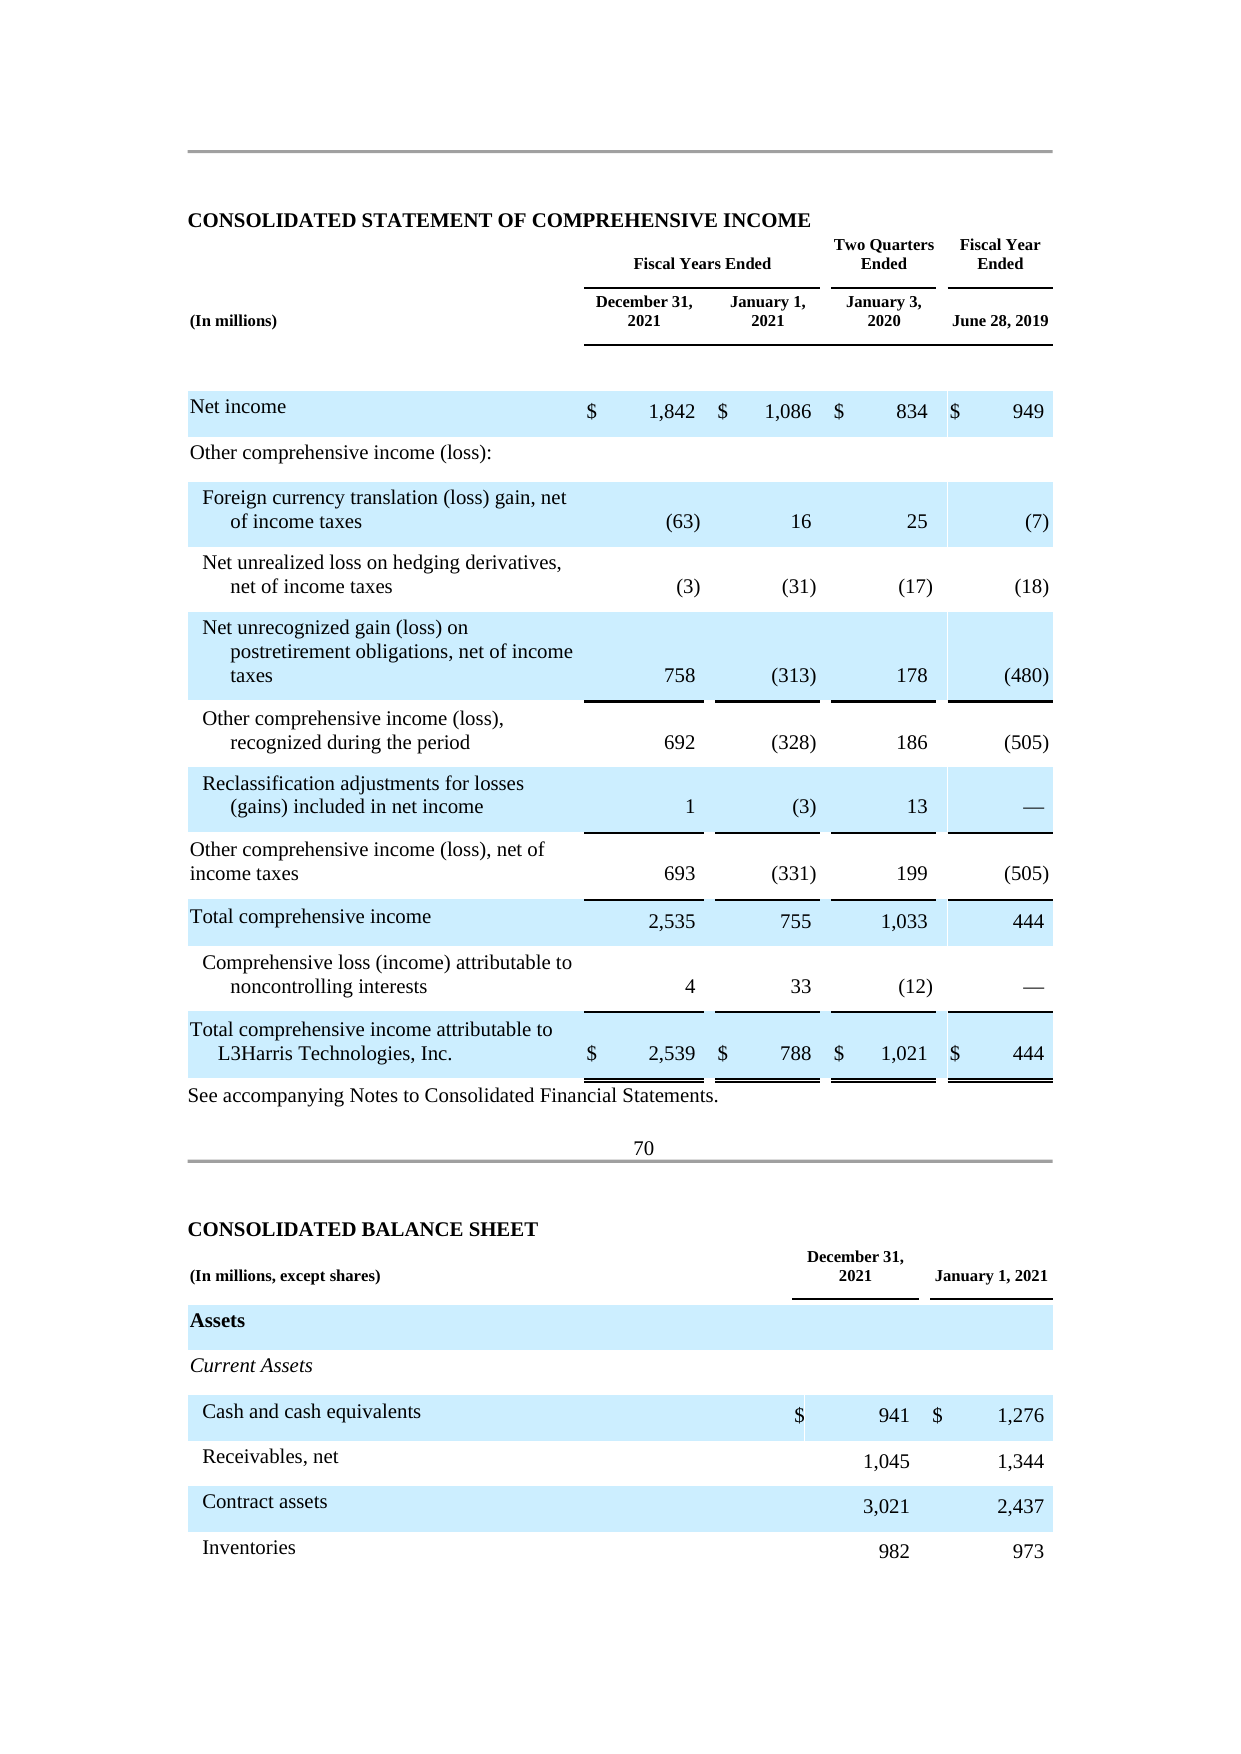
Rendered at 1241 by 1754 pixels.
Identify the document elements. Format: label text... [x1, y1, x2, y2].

text See accompanying Notes to Consolidated Financial Statements. [187, 1083, 1053, 1107]
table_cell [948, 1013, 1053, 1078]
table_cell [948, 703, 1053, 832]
text CONSOLIDATED STATEMENT OF COMPREHENSIVE INCOME [187, 207, 1053, 232]
text CONSOLIDATED BALANCE SHEET [187, 1217, 1053, 1241]
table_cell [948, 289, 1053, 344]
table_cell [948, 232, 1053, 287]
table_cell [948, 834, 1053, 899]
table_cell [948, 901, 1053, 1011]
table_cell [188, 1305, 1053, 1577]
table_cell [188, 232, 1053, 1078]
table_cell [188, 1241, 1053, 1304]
text 70 [187, 1136, 1053, 1159]
